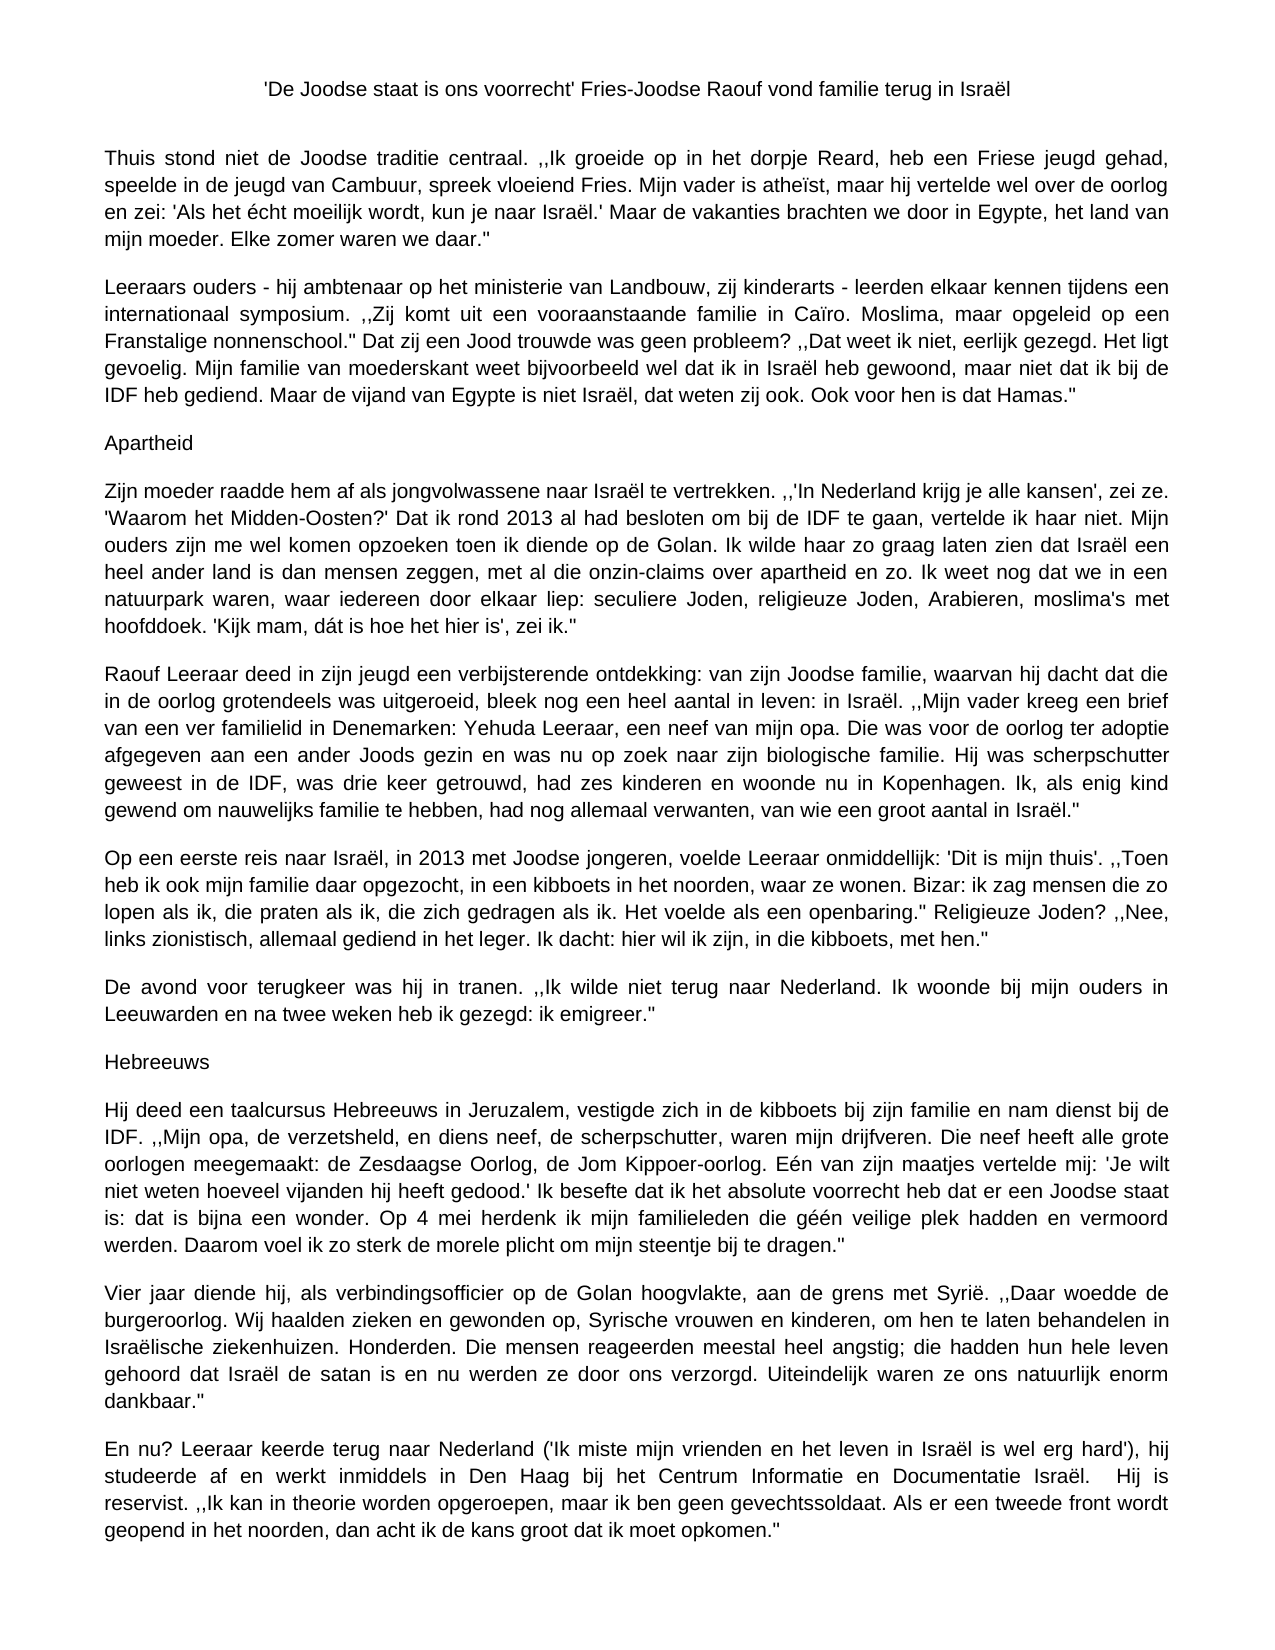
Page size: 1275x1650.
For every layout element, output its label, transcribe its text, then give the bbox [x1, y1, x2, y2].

text Thuis stond niet de Joodse traditie centraal. ,,Ik groeide op in het dorpje Reard, heb een Friese jeugd gehad, speelde in de jeugd van Cambuur, spreek vloeiend Fries. Mijn vader is atheïst, maar hij vertelde wel over de oorlog en zei: 'Als het écht moeilijk wordt, kun je naar Israël.' Maar de vakanties brachten we door in Egypte, het land van mijn moeder. Elke zomer waren we daar." [104, 142, 1171, 251]
text Raouf Leeraar deed in zijn jeugd een verbijsterende ontdekking: van zijn Joodse familie, waarvan hij dacht dat die in de oorlog grotendeels was uitgeroeid, bleek nog een heel aantal in leven: in Israël. ,,Mijn vader kreeg een brief van een ver familielid in Denemarken: Yehuda Leeraar, een neef van mijn opa. Die was voor de oorlog ter adoptie afgegeven aan een ander Joods gezin en was nu op zoek naar zijn biologische familie. Hij was scherpschutter geweest in de IDF, was drie keer getrouwd, had zes kinderen en woonde nu in Kopenhagen. Ik, als enig kind gewend om nauwelijks familie te hebben, had nog allemaal verwanten, van wie een groot aantal in Israël." [104, 659, 1171, 821]
text Op een eerste reis naar Israël, in 2013 met Joodse jongeren, voelde Leeraar onmiddellijk: 'Dit is mijn thuis'. ,,Toen heb ik ook mijn familie daar opgezocht, in een kibboets in het noorden, waar ze wonen. Bizar: ik zag mensen die zo lopen als ik, die praten als ik, die zich gedragen als ik. Het voelde als een openbaring." Religieuze Joden? ,,Nee, links zionistisch, allemaal gediend in het leger. Ik dacht: hier wil ik zijn, in die kibboets, met hen." [104, 842, 1171, 951]
text Leeraars ouders - hij ambtenaar op het ministerie van Landbouw, zij kinderarts - leerden elkaar kennen tijdens een internationaal symposium. ,,Zij komt uit een vooraanstaande familie in Caïro. Moslima, maar opgeleid op een Franstalige nonnenschool." Dat zij een Jood trouwde was geen probleem? ,,Dat weet ik niet, eerlijk gezegd. Het ligt gevoelig. Mijn familie van moederskant weet bijvoorbeeld wel dat ik in Israël heb gewoond, maar niet dat ik bij de IDF heb gediend. Maar de vijand van Egypte is niet Israël, dat weten zij ook. Ook voor hen is dat Hamas." [104, 271, 1171, 407]
text De avond voor terugkeer was hij in tranen. ,,Ik wilde niet terug naar Nederland. Ik woonde bij mijn ouders in Leeuwarden en na twee weken heb ik gezegd: ik emigreer." [104, 971, 1171, 1026]
text En nu? Leeraar keerde terug naar Nederland ('Ik miste mijn vrienden en het leven in Israël is wel erg hard'), hij studeerde af en werkt inmiddels in Den Haag bij het Centrum Informatie en Documentatie Israël. Hij is reservist. ,,Ik kan in theorie worden opgeroepen, maar ik ben geen gevechtssoldaat. Als er een tweede front wordt geopend in het noorden, dan acht ik de kans groot dat ik moet opkomen." [104, 1434, 1171, 1542]
text Hij deed een taalcursus Hebreeuws in Jeruzalem, vestigde zich in de kibboets bij zijn familie en nam dienst bij de IDF. ,,Mijn opa, de verzetsheld, en diens neef, de scherpschutter, waren mijn drijfveren. Die neef heeft alle grote oorlogen meegemaakt: de Zesdaagse Oorlog, de Jom Kippoer-oorlog. Eén van zijn maatjes vertelde mij: 'Je wilt niet weten hoeveel vijanden hij heeft gedood.' Ik besefte dat ik het absolute voorrecht heb dat er een Joodse staat is: dat is bijna een wonder. Op 4 mei herdenk ik mijn familieleden die géén veilige plek hadden en vermoord werden. Daarom voel ik zo sterk de morele plicht om mijn steentje bij te dragen." [104, 1094, 1171, 1257]
text Vier jaar diende hij, als verbindingsofficier op de Golan hoogvlakte, aan de grens met Syrië. ,,Daar woedde de burgeroorlog. Wij haalden zieken en gewonden op, Syrische vrouwen en kinderen, om hen te laten behandelen in Israëlische ziekenhuizen. Honderden. Die mensen reageerden meestal heel angstig; die hadden hun hele leven gehoord dat Israël de satan is en nu werden ze door ons verzorgd. Uiteindelijk waren ze ons natuurlijk enorm dankbaar." [104, 1278, 1171, 1413]
text Zijn moeder raadde hem af als jongvolwassene naar Israël te vertrekken. ,,'In Nederland krijg je alle kansen', zei ze. 'Waarom het Midden-Oosten?' Dat ik rond 2013 al had besloten om bij de IDF te gaan, vertelde ik haar niet. Mijn ouders zijn me wel komen opzoeken toen ik diende op de Golan. Ik wilde haar zo graag laten zien dat Israël een heel ander land is dan mensen zeggen, met al die onzin-claims over apartheid en zo. Ik weet nog dat we in een natuurpark waren, waar iedereen door elkaar liep: seculiere Joden, religieuze Joden, Arabieren, moslima's met hoofddoek. 'Kijk mam, dát is hoe het hier is', zei ik." [104, 476, 1171, 638]
text Hebreeuws [104, 1046, 1171, 1073]
text Apartheid [104, 428, 1171, 455]
